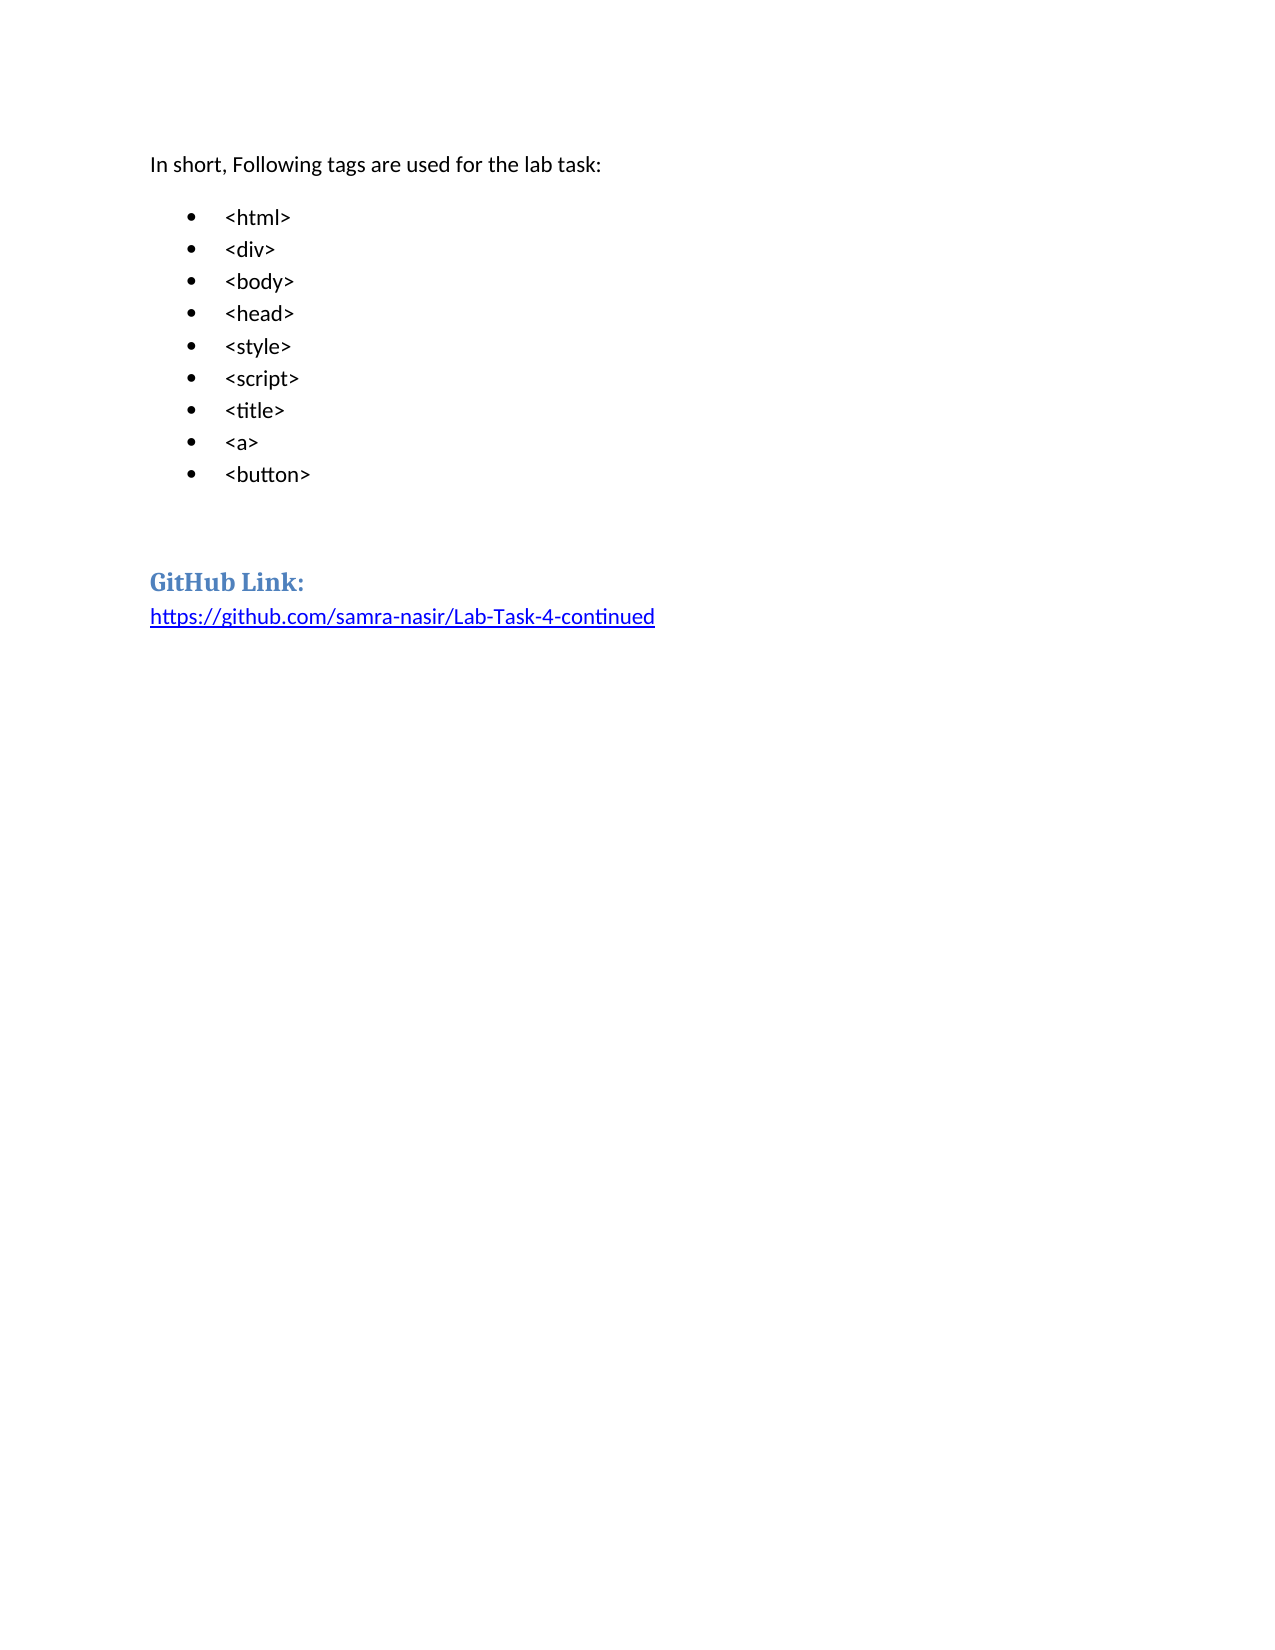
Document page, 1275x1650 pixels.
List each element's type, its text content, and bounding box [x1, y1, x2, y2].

list <body> [187, 267, 1125, 295]
list <head> [187, 299, 1125, 328]
list <a> [187, 428, 1125, 456]
text In short, Following tags are used for the lab task: [150, 150, 1125, 178]
text https://github.com/samra-nasir/Lab-Task-4-continued [150, 602, 1125, 630]
list <title> [187, 396, 1125, 424]
list <div> [187, 235, 1125, 263]
list <script> [187, 364, 1125, 392]
subtitle GitHub Link: [150, 567, 1125, 598]
list <style> [187, 332, 1125, 360]
list <button> [187, 461, 1125, 488]
list <html> [187, 203, 1125, 231]
